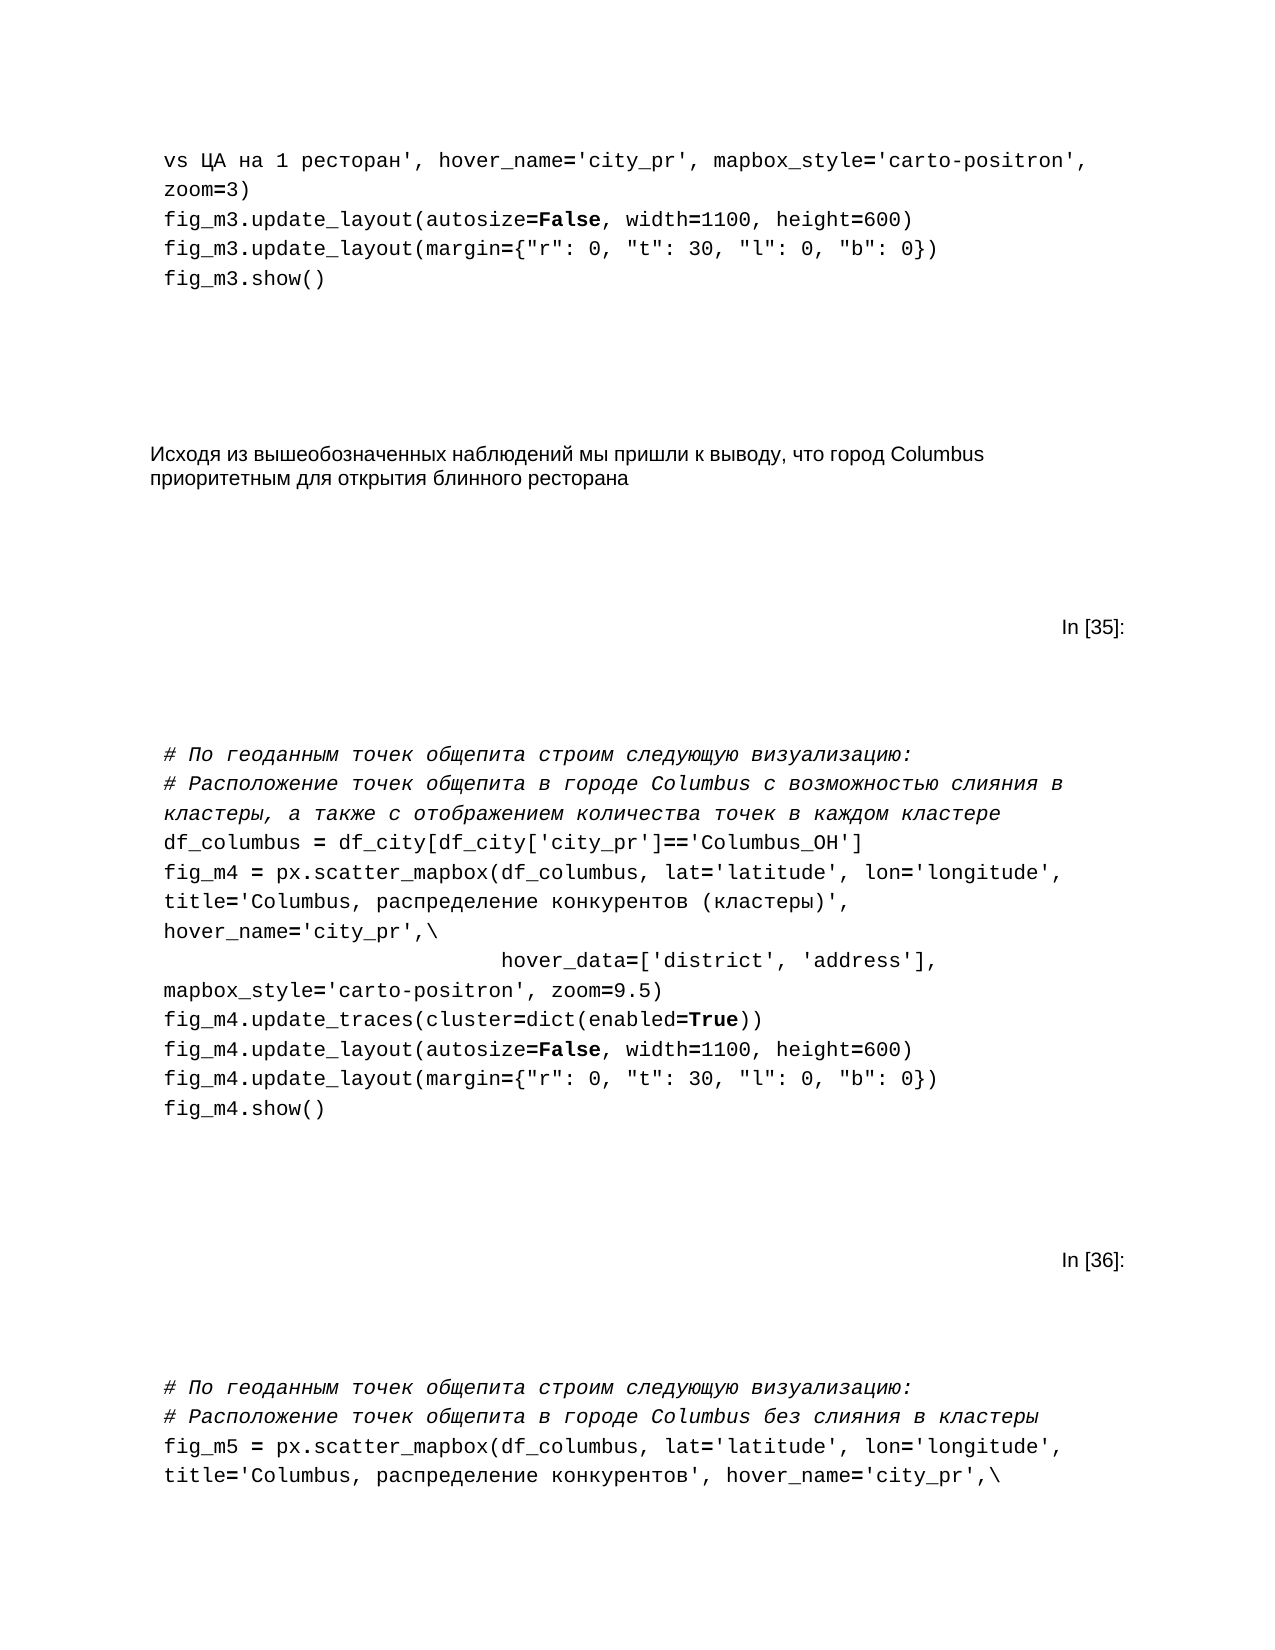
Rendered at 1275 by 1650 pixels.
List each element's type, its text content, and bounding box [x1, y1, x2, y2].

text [163, 150, 1112, 321]
text Исходя из вышеобозначенных наблюдений мы пришли к выводу, что город Columbus приоритетным для открытия блинного ресторана [150, 442, 1094, 489]
text In [35]: [150, 615, 1125, 639]
text # По геоданным точек общепита строим следующую визуализацию: # Расположение точек общепита в городе Columbus с возможностью слияния в кластеры, а также с отображением количества точек в каждом кластере df_columbus = df_city[df_city['city_pr']=='Columbus_OH'] fig_m4 = px.scatter_mapbox(df_columbus, lat='latitude', lon='longitude', title='Columbus, распределение конкурентов (кластеры)', hover_name='city_pr',\ hover_data=['district', 'address'], mapbox_style='carto-positron', zoom=9.5) fig_m4.update_traces(cluster=dict(enabled=True)) fig_m4.update_layout(autosize=False, width=1100, height=600) fig_m4.update_layout(margin={"r": 0, "t": 30, "l": 0, "b": 0}) fig_m4.show() [163, 744, 1112, 1151]
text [163, 1377, 1112, 1489]
text In [36]: [150, 1248, 1125, 1272]
